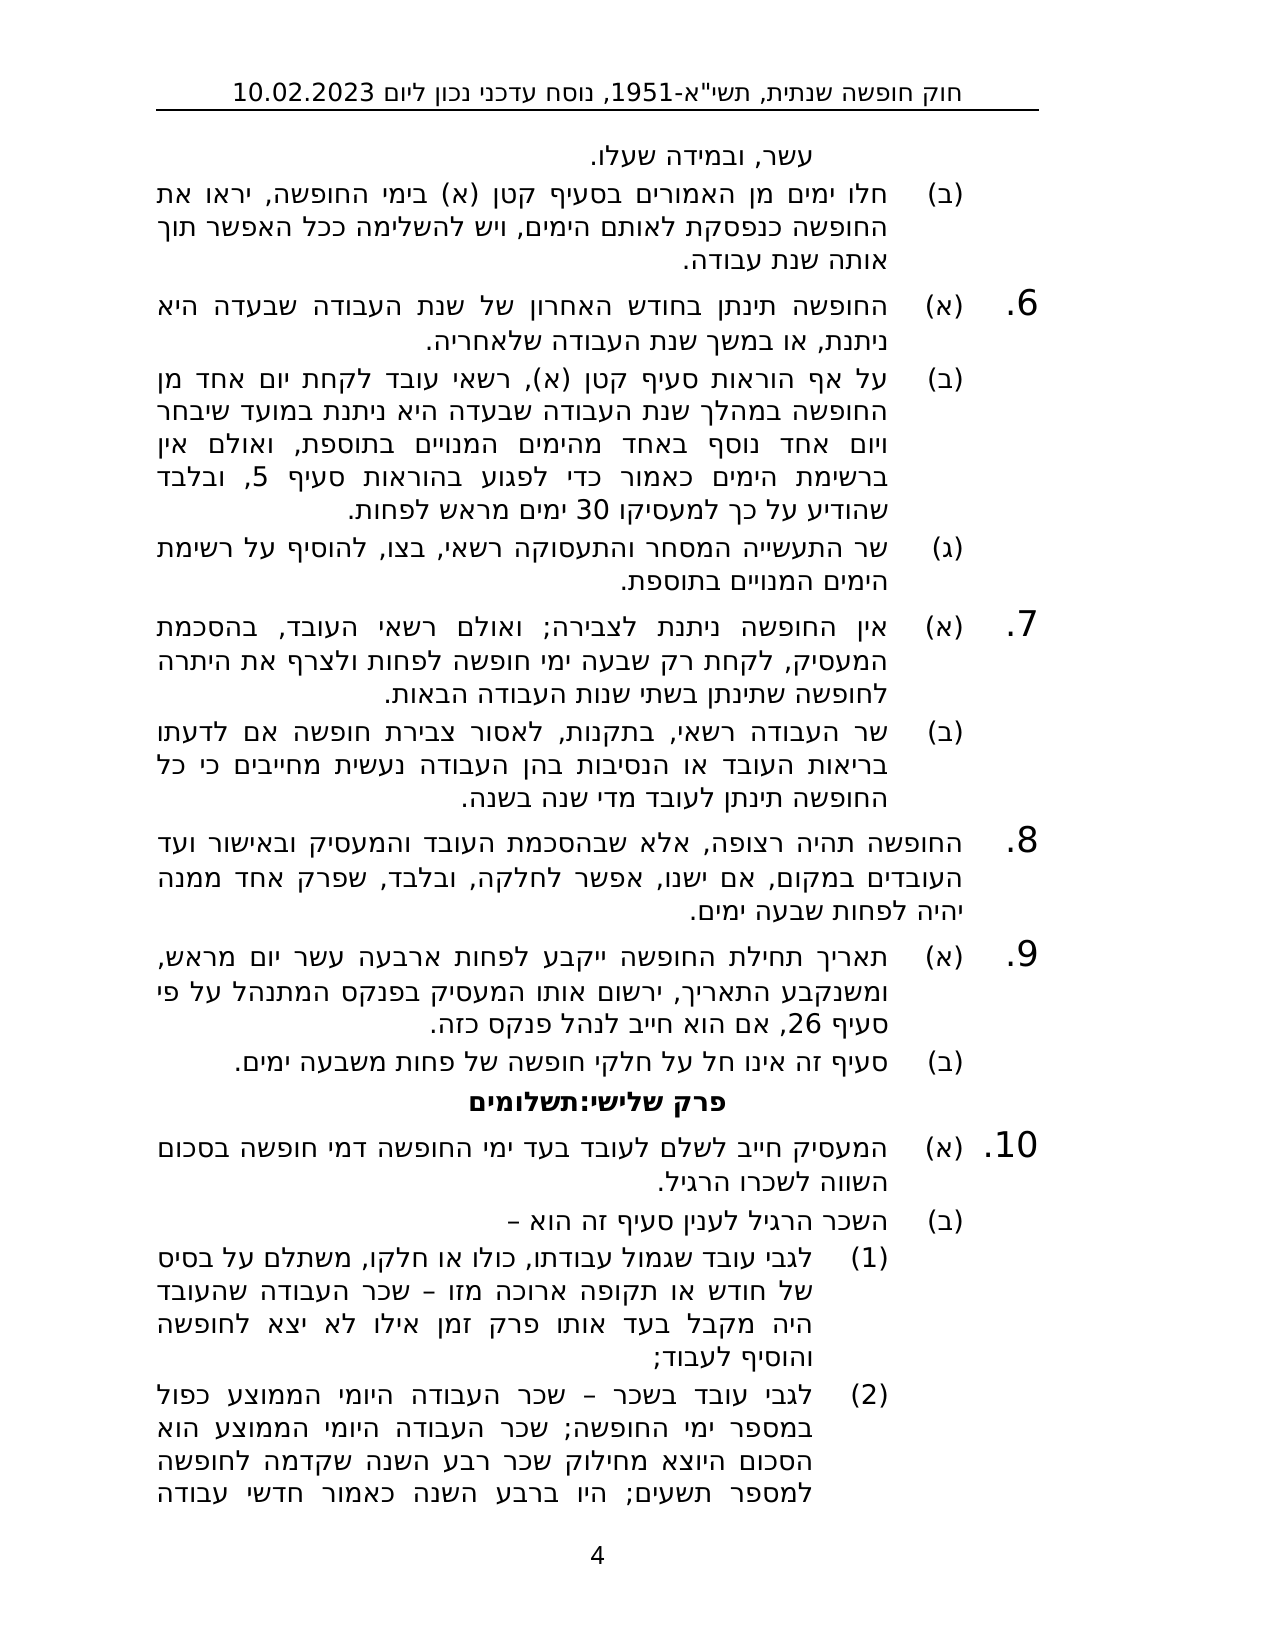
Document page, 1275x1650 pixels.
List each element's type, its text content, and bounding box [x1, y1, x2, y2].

text 8. החופשה תהיה רצופה, אלא שבהסכמת העובד והמעסיק ובאישור ועד העובדים במקום, אם ישנו, אפשר לחלקה, ובלבד, שפרק אחד ממנה יהיה לפחות שבעה ימים. [156, 859, 1039, 966]
text (ב) שר העבודה רשאי, בתקנות, לאסור צבירת חופשה אם לדעתו בריאות העובד או הנסיבות בהן העבודה נעשית מחייבים כי כל החופשה תינתן לעובד מדי שנה בשנה. [156, 755, 964, 852]
text (7) ימי הודעה מוקדמת לפיטורים, אלא אם עלו על ארבעה עשר, ובמידה שעלו. [156, 147, 889, 211]
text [156, 1418, 889, 1515]
text (1) לגבי עובד שגמול עבודתו, כולו או חלקו, משתלם על בסיס של חודש או תקופה ארוכה מזו – שכר העבודה שהעובד היה מקבל בעד אותו פרק זמן אילו לא יצא לחופשה והוסיף לעבוד; [156, 1282, 889, 1412]
text (ב) חלו ימים מן האמורים בסעיף קטן (א) בימי החופשה, יראו את החופשה כנפסקת לאותם הימים, ויש להשלימה ככל האפשר תוך אותה שנת עבודה. [156, 218, 964, 315]
text (ב) על אף הוראות סעיף קטן (א), רשאי עובד לקחת יום אחד מן החופשה במהלך שנת העבודה שבעדה היא ניתנת במועד שיבחר ויום אחד נוסף באחד מהימים המנויים בתוספת, ואולם אין ברשימת הימים כאמור כדי לפגוע בהוראות סעיף 5, ובלבד שהודיע על כך למעסיקו 30 ימים מראש לפחות. [156, 402, 964, 564]
text 9. (א) תאריך תחילת החופשה ייקבע לפחות ארבעה עשר יום מראש, ומשנקבע התאריך, ירשום אותו המעסיק בפנקס המתנהל על פי סעיף 26, אם הוא חייב לנהל פנקס כזה. [156, 972, 1039, 1079]
text (ב) סעיף זה אינו חל על חלקי חופשה של פחות משבעה ימים. [156, 1086, 964, 1117]
text (ב) השכר הרגיל לענין סעיף זה הוא – [156, 1244, 964, 1275]
text 10. (א) המעסיק חייב לשלם לעובד בעד ימי החופשה דמי חופשה בסכום השווה לשכרו הרגיל. [156, 1163, 1039, 1237]
text (ג) שר התעשייה המסחר והתעסוקה רשאי, בצו, להוסיף על רשימת הימים המנויים בתוספת. [156, 571, 964, 635]
text פרק שלישי:תשלומים [156, 1126, 1039, 1157]
text 7. (א) אין החופשה ניתנת לצבירה; ואולם רשאי העובד, בהסכמת המעסיק, לקחת רק שבעה ימי חופשה לפחות ולצרף את היתרה לחופשה שתינתן בשתי שנות העבודה הבאות. [156, 642, 1039, 749]
text 6. (א) החופשה תינתן בחודש האחרון של שנת העבודה שבעדה היא ניתנת, או במשך שנת העבודה שלאחריה. [156, 321, 1039, 395]
